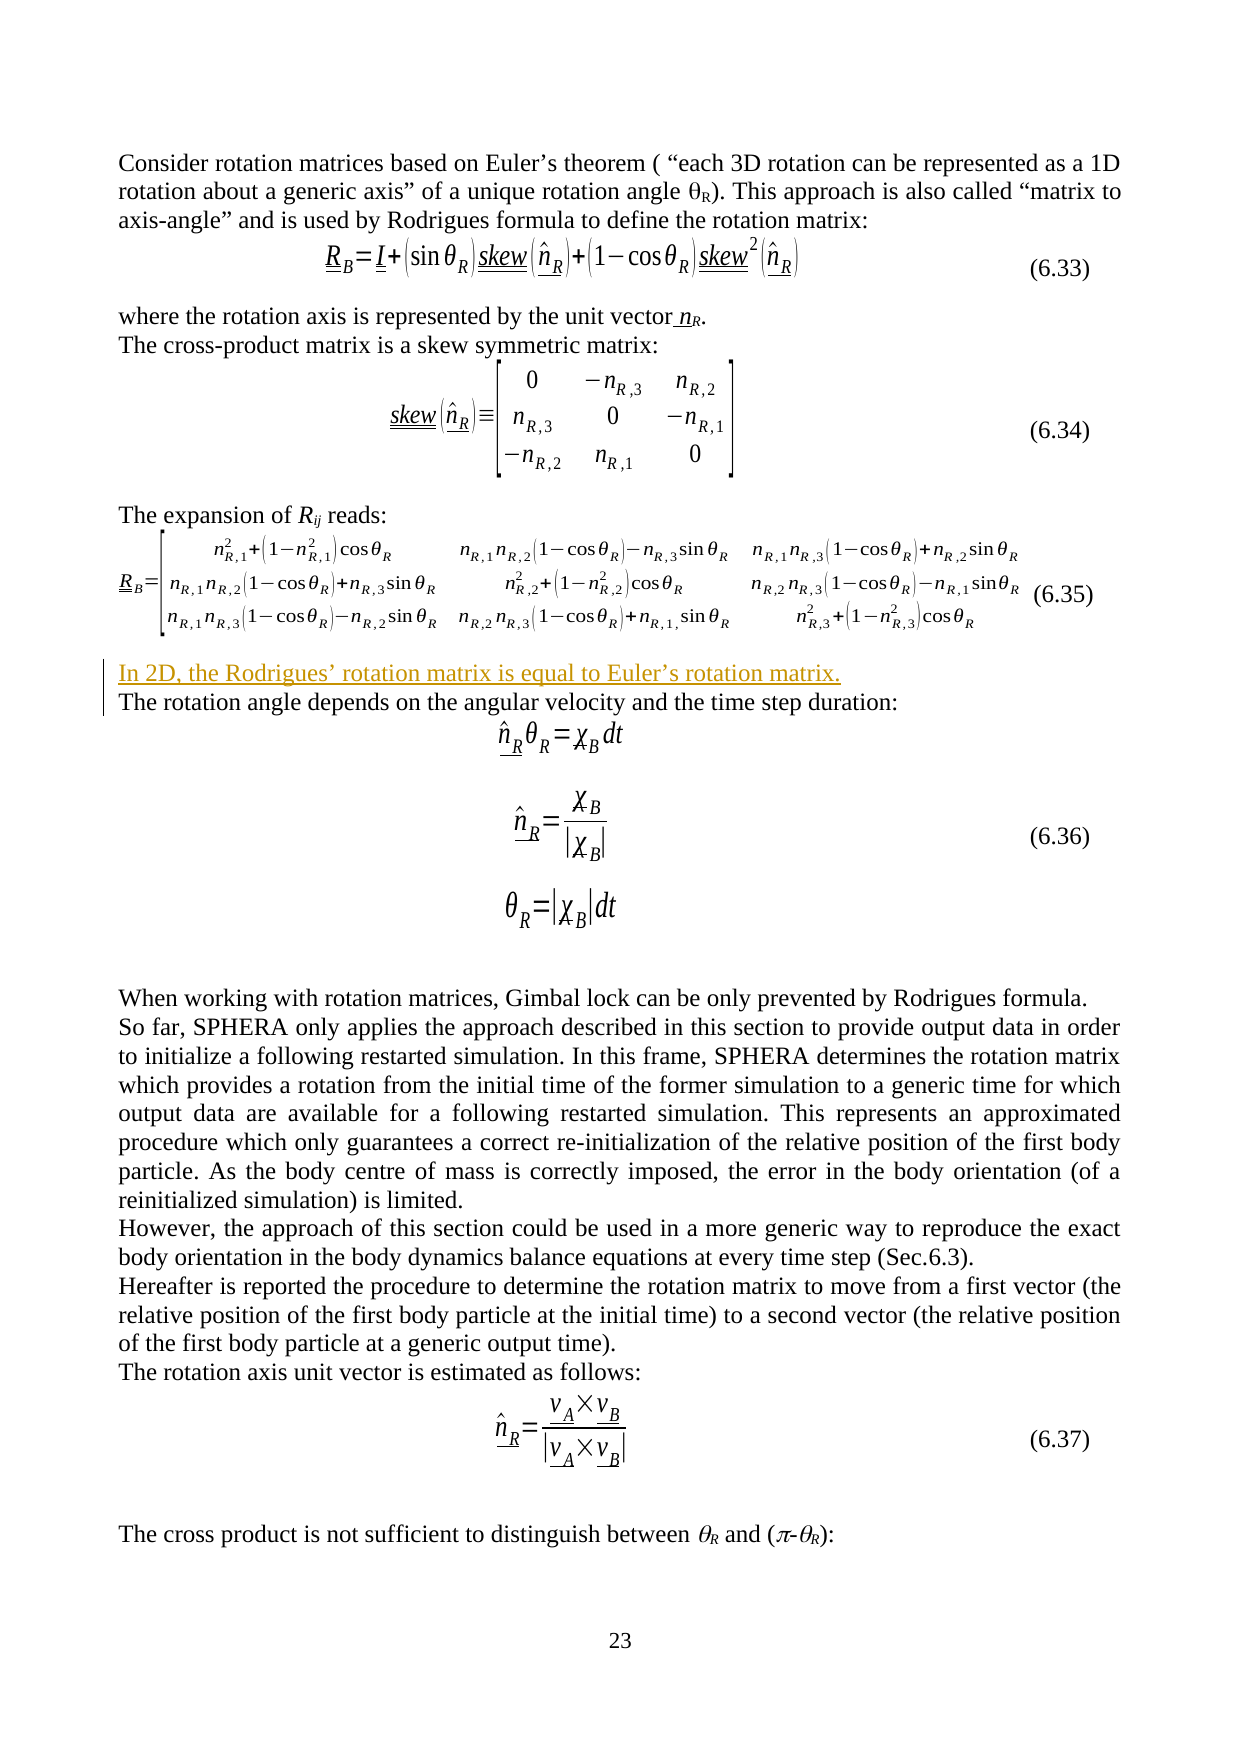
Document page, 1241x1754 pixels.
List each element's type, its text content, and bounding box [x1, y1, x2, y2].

text The rotation angle depends on the angular velocity and the time step duration: [118, 687, 1122, 716]
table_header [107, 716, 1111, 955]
text When working with rotation matrices, Gimbal lock can be only prevented by Rodrigues formula. [118, 983, 1122, 1012]
text The cross product is not sufficient to distinguish between R and (-R): [118, 1519, 1122, 1548]
text Hereafter is reported the procedure to determine the rotation matrix to move from a first vector (the relative position of the first body particle at the initial time) to a second vector (the relative position of the first body particle at a generic output time). [118, 1271, 1122, 1357]
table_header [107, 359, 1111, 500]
text However, the approach of this section could be used in a more generic way to reproduce the exact body orientation in the body dynamics balance equations at every time step (Sec.6.3). [118, 1213, 1122, 1271]
text The rotation axis unit vector is estimated as follows: [118, 1357, 1122, 1386]
text So far, SPHERA only applies the approach described in this section to provide output data in order to initialize a following restarted simulation. In this frame, SPHERA determines the rotation matrix which provides a rotation from the initial time of the former simulation to a generic time for which output data are available for a following restarted simulation. This represents an approximated procedure which only guarantees a correct re-initialization of the relative position of the first body particle. As the body centre of mass is correctly imposed, the error in the body orientation (of a reinitialized simulation) is limited. [118, 1012, 1122, 1213]
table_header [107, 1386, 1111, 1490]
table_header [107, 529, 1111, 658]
text The cross-product matrix is a skew symmetric matrix: [118, 330, 1122, 358]
text where the rotation axis is represented by the unit vector nR. [118, 301, 1122, 330]
text The expansion of Rij reads: [118, 500, 1122, 529]
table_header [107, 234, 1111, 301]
text Consider rotation matrices based on Euler’s theorem ( “each 3D rotation can be represented as a 1D rotation about a generic axis” of a unique rotation angle R). This approach is also called “matrix to axis-angle” and is used by Rodrigues formula to define the rotation matrix: [118, 148, 1122, 234]
